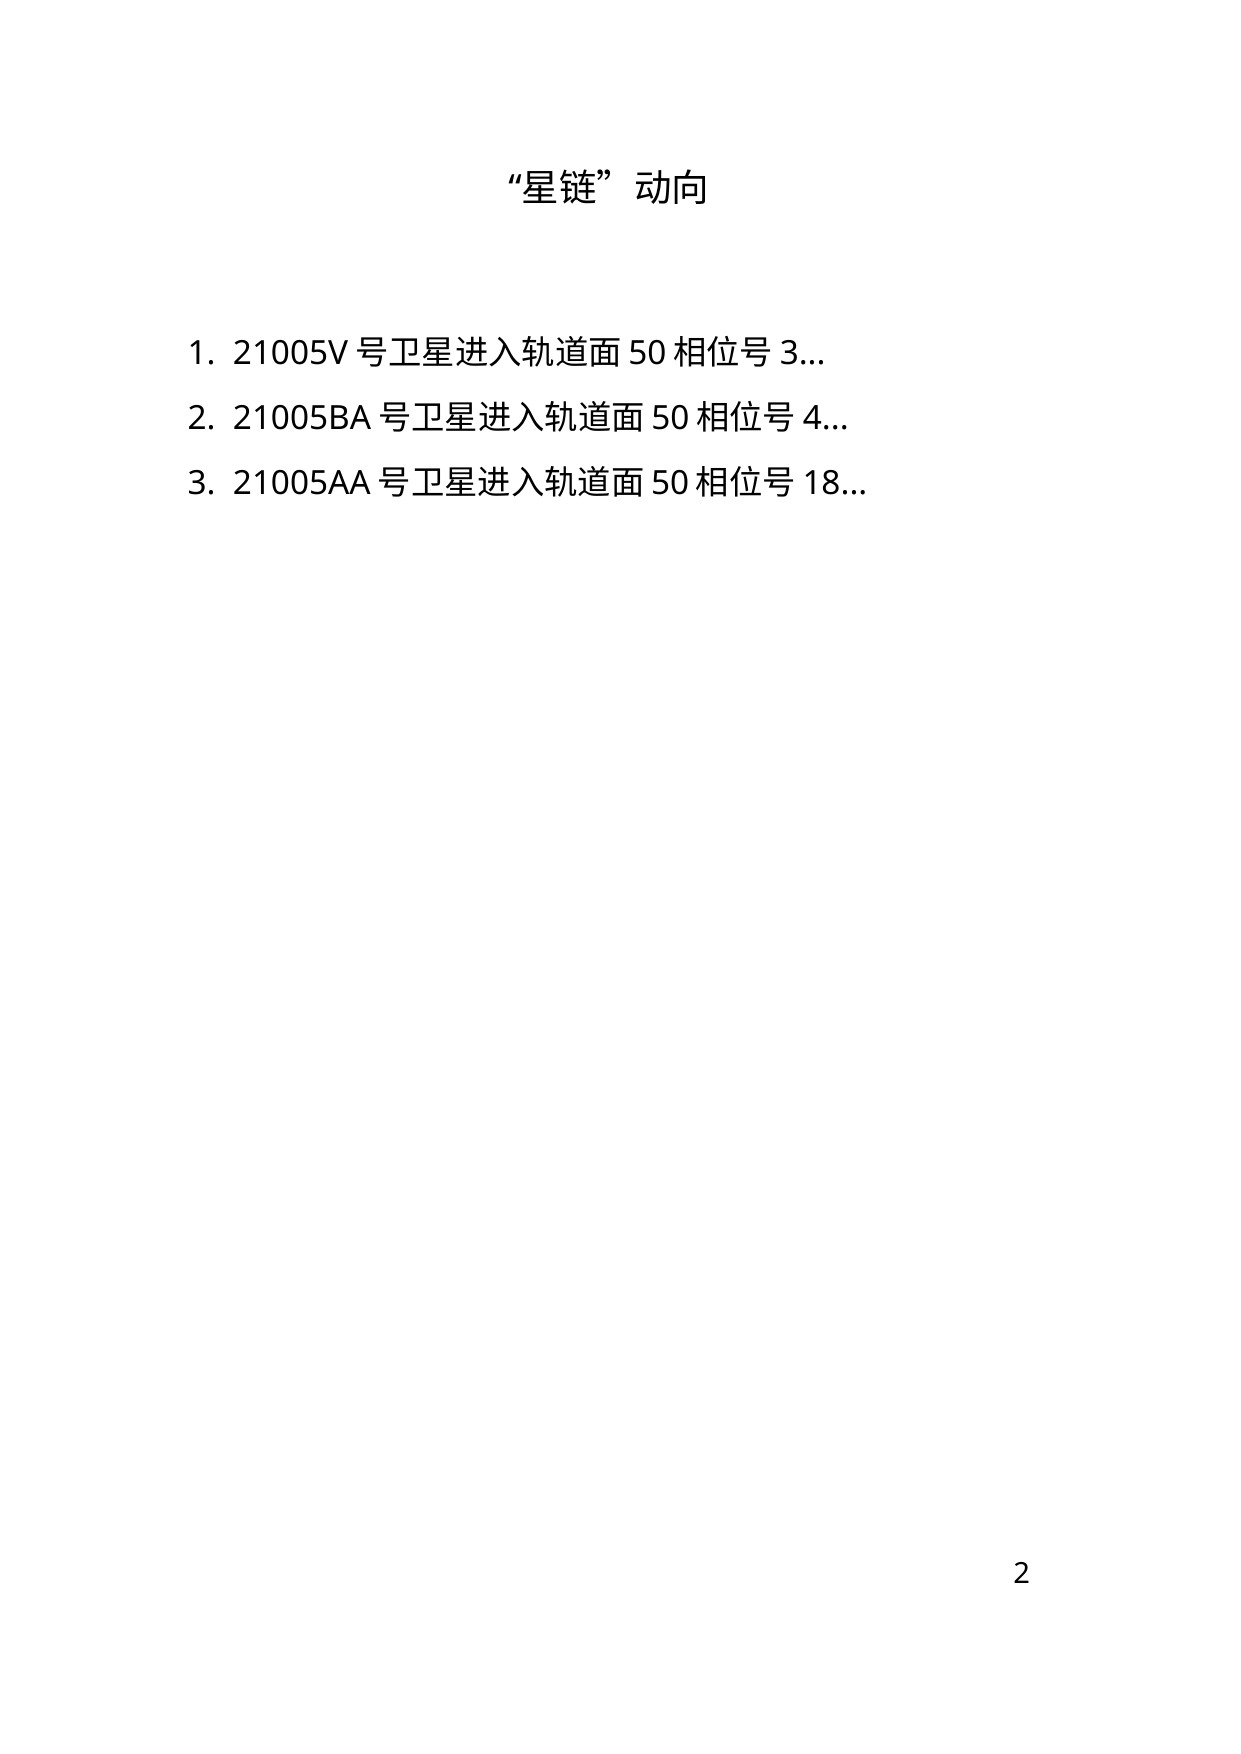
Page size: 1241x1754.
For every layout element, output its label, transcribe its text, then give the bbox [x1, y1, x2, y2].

text “星链”动向 [187, 152, 1029, 217]
text 1. 21005V号卫星进入轨道面50相位号3... 2. 21005BA号卫星进入轨道面50相位号4... 3. 21005AA号卫星进入轨道面50相位号18... [187, 317, 1053, 577]
